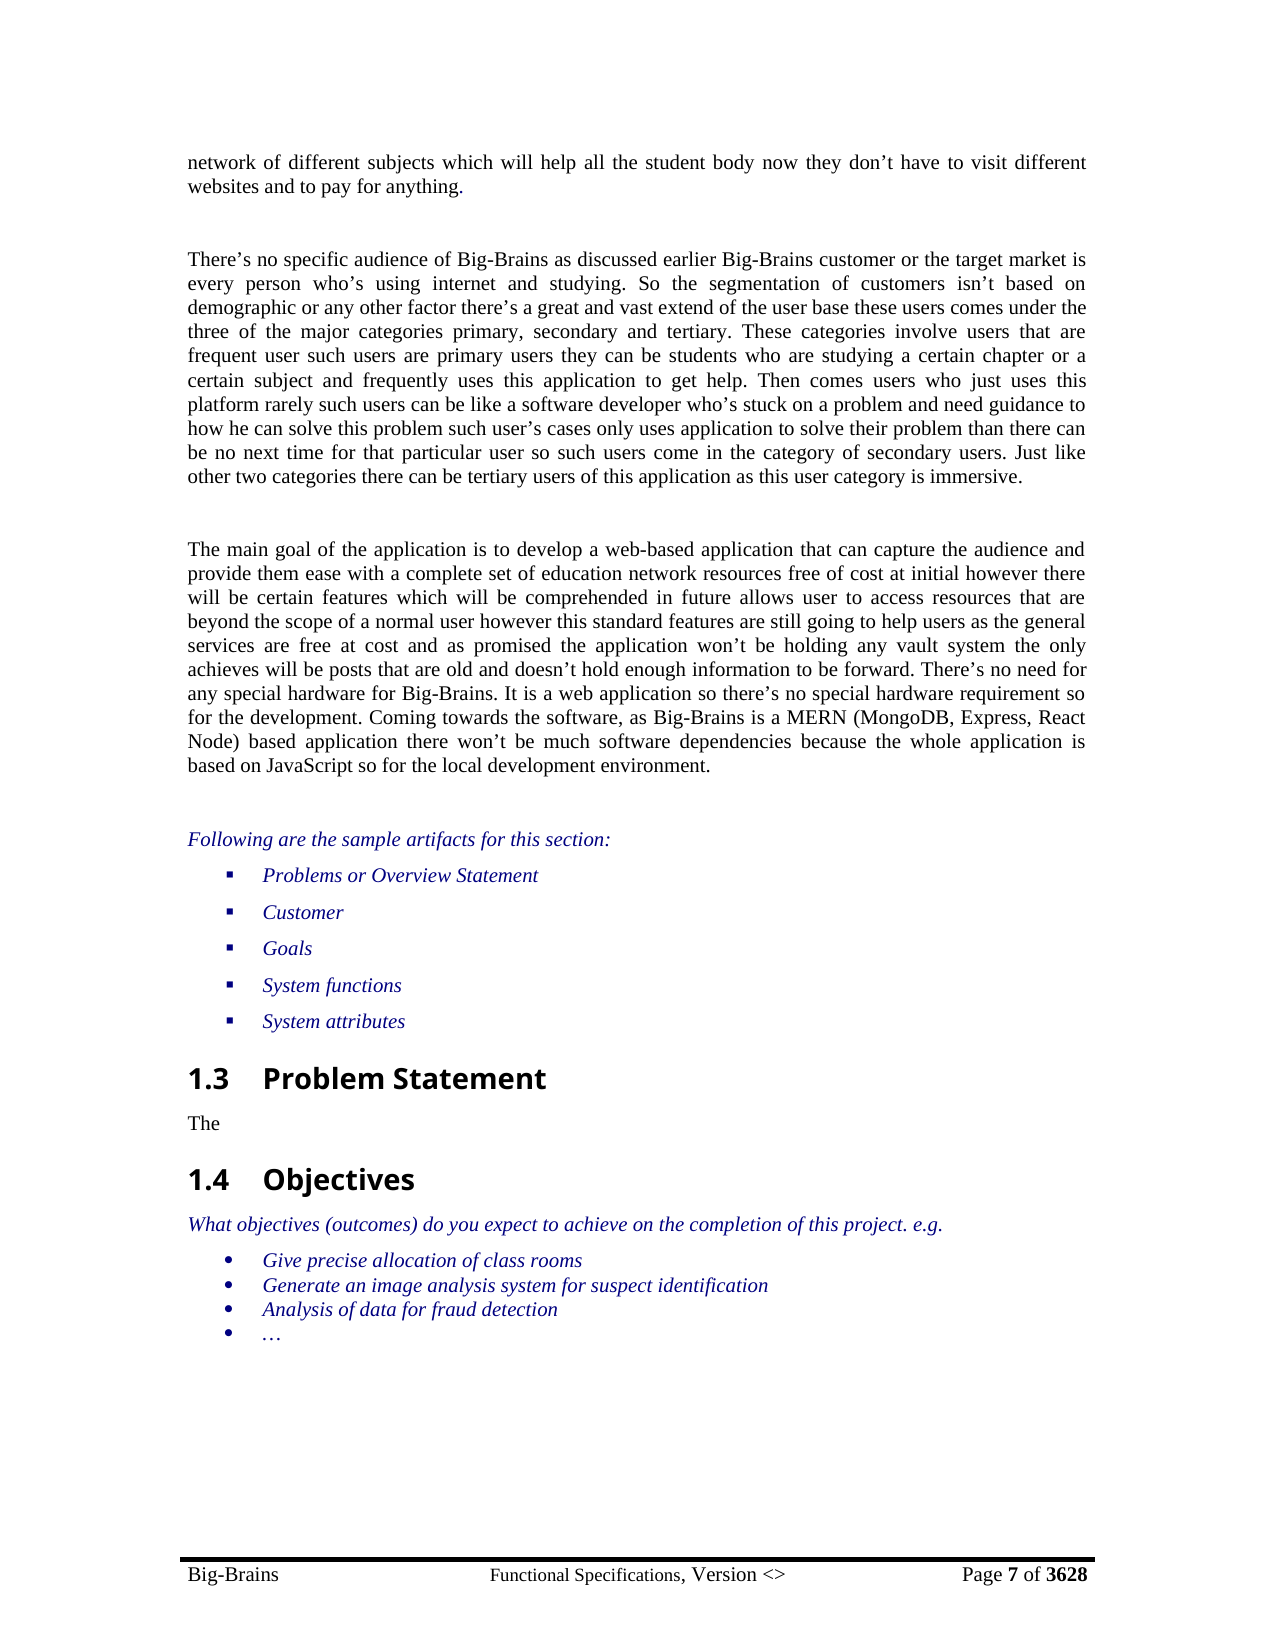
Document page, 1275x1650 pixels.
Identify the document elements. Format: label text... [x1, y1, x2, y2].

subtitle Objectives [187, 1160, 1087, 1199]
text The [187, 1111, 1087, 1135]
list System functions [225, 973, 1087, 997]
list Give precise allocation of class rooms [225, 1248, 1087, 1272]
list Problems or Overview Statement [225, 863, 1087, 887]
text The main goal of the application is to develop a web-based application that can capture the audience and provide them ease with a complete set of education network resources free of cost at initial however there will be certain features which will be comprehended in future allows user to access resources that are beyond the scope of a normal user however this standard features are still going to help users as the general services are free at cost and as promised the application won’t be holding any vault system the only achieves will be posts that are old and doesn’t hold enough information to be forward. There’s no need for any special hardware for Big-Brains. It is a web application so there’s no special hardware requirement so for the development. Coming towards the software, as Big-Brains is a MERN (MongoDB, Express, React Node) based application there won’t be much software dependencies because the whole application is based on JavaScript so for the local development environment. [187, 537, 1087, 777]
list Generate an image analysis system for suspect identification [225, 1272, 1087, 1297]
list Goals [225, 936, 1087, 960]
list Analysis of data for fraud detection [225, 1297, 1087, 1321]
text There’s no specific audience of Big-Brains as discussed earlier Big-Brains customer or the target market is every person who’s using internet and studying. So the segmentation of customers isn’t based on demographic or any other factor there’s a great and vast extend of the user base these users comes under the three of the major categories primary, secondary and tertiary. These categories involve users that are frequent user such users are primary users they can be students who are studying a certain chapter or a certain subject and frequently uses this application to get help. Then comes users who just uses this platform rarely such users can be like a software developer who’s stuck on a problem and need guidance to how he can solve this problem such user’s cases only uses application to solve their problem than there can be no next time for that particular user so such users come in the category of secondary users. Just like other two categories there can be tertiary users of this application as this user category is immersive. [187, 247, 1087, 488]
text What objectives (outcomes) do you expect to achieve on the completion of this project. e.g. [187, 1212, 1087, 1236]
list … [225, 1321, 1087, 1345]
text Following are the sample artifacts for this section: [187, 827, 1087, 851]
list System attributes [225, 1009, 1087, 1033]
subtitle Problem Statement [187, 1058, 1087, 1098]
list Customer [225, 900, 1087, 924]
